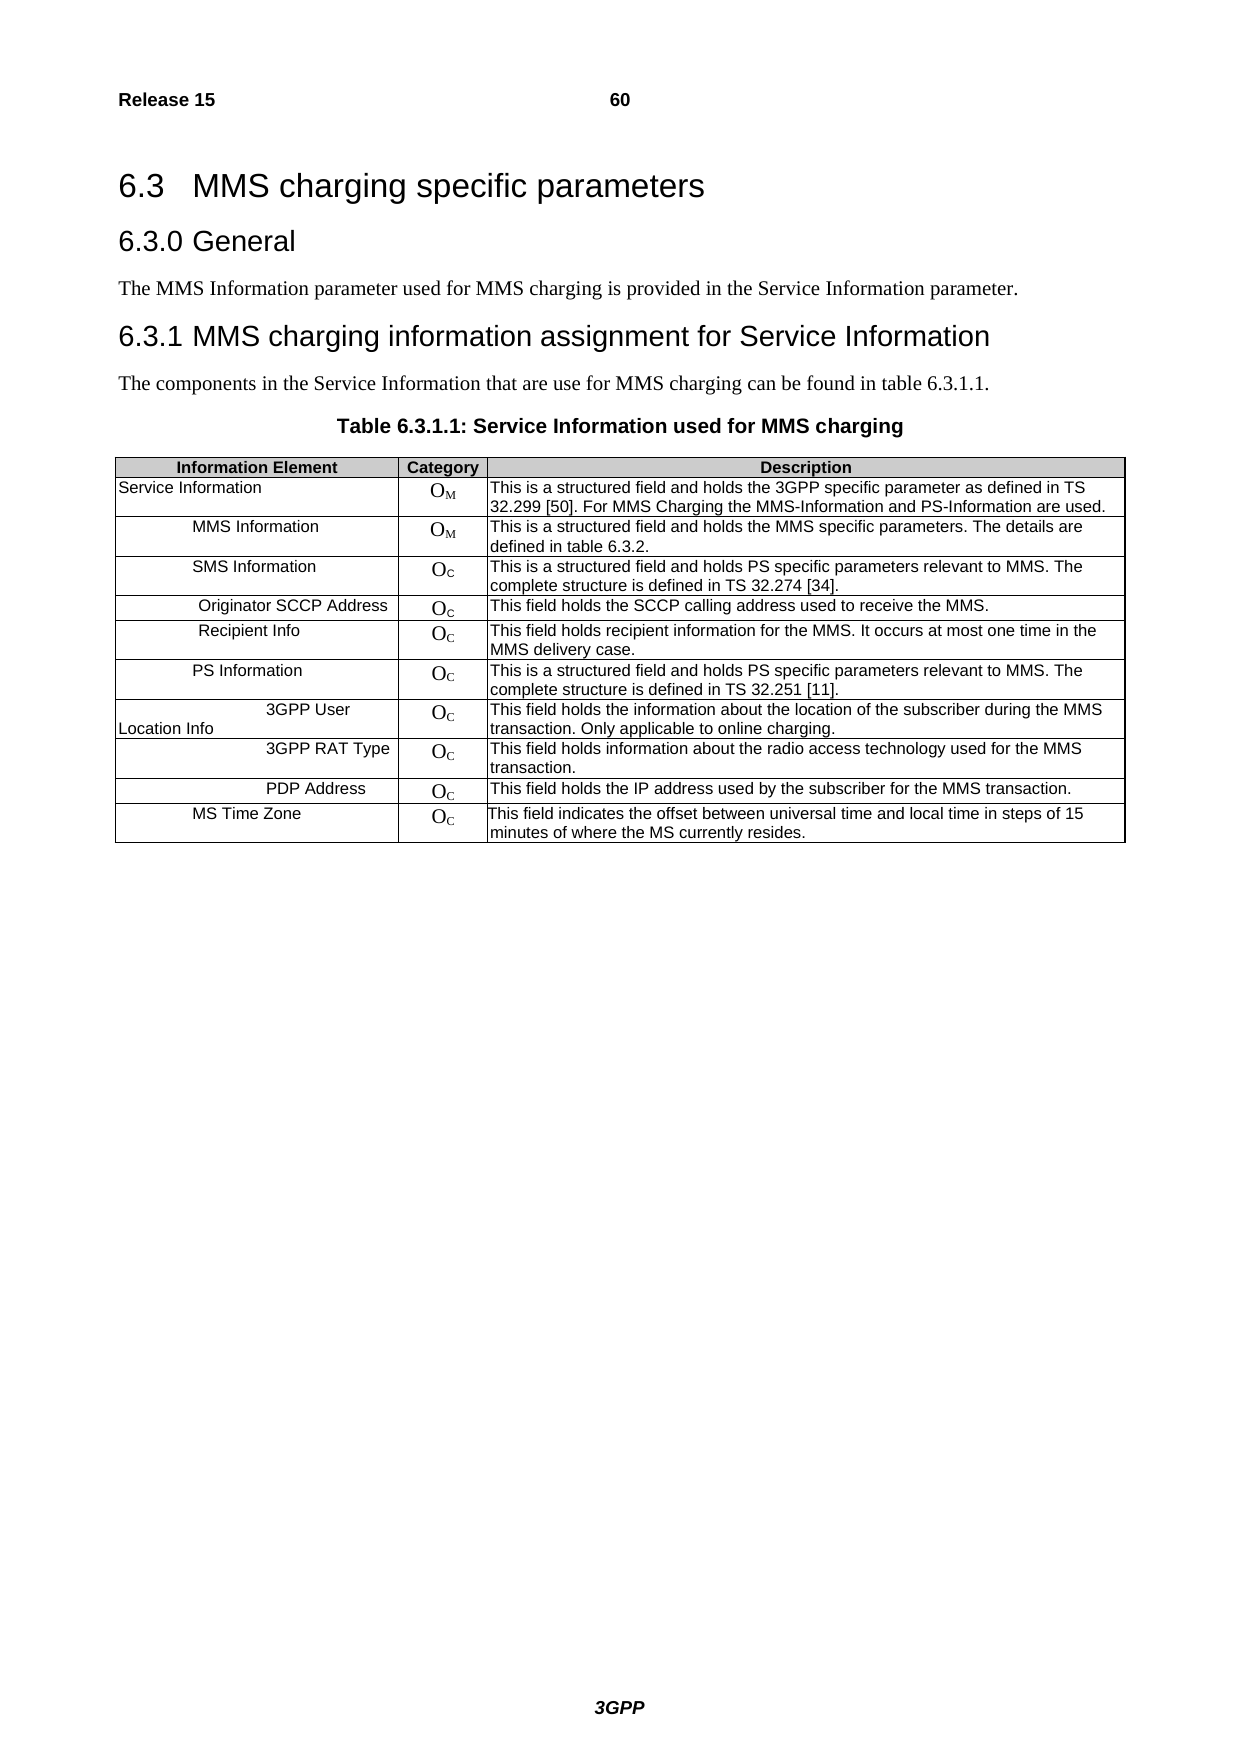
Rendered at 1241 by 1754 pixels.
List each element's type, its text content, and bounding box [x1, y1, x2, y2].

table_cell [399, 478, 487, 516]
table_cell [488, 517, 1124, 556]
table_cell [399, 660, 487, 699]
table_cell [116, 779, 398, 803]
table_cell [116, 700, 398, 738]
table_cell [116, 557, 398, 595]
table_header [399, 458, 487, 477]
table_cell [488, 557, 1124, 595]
subtitle 6.3.1 MMS charging information assignment for Service Information [118, 319, 1122, 352]
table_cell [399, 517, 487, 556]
text Table 6.3.1.1: Service Information used for MMS charging [118, 414, 1122, 438]
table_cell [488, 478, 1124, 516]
subtitle 6.3.0 General [118, 224, 1122, 257]
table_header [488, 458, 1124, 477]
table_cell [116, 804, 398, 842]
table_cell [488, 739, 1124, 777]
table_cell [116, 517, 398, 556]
text The MMS Information parameter used for MMS charging is provided in the Service Information parameter. [118, 276, 1122, 300]
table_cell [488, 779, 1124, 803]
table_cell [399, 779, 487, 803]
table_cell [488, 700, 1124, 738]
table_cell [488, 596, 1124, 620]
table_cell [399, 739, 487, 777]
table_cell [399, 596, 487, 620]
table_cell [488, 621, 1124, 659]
text The components in the Service Information that are use for MMS charging can be found in table 6.3.1.1. [118, 371, 1122, 395]
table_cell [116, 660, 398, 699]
subtitle 6.3 MMS charging specific parameters [118, 166, 1122, 205]
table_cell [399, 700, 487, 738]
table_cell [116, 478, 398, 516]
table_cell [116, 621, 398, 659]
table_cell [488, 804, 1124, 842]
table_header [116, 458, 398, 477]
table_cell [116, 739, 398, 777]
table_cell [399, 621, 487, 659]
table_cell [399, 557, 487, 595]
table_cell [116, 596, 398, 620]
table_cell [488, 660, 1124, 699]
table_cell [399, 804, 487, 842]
